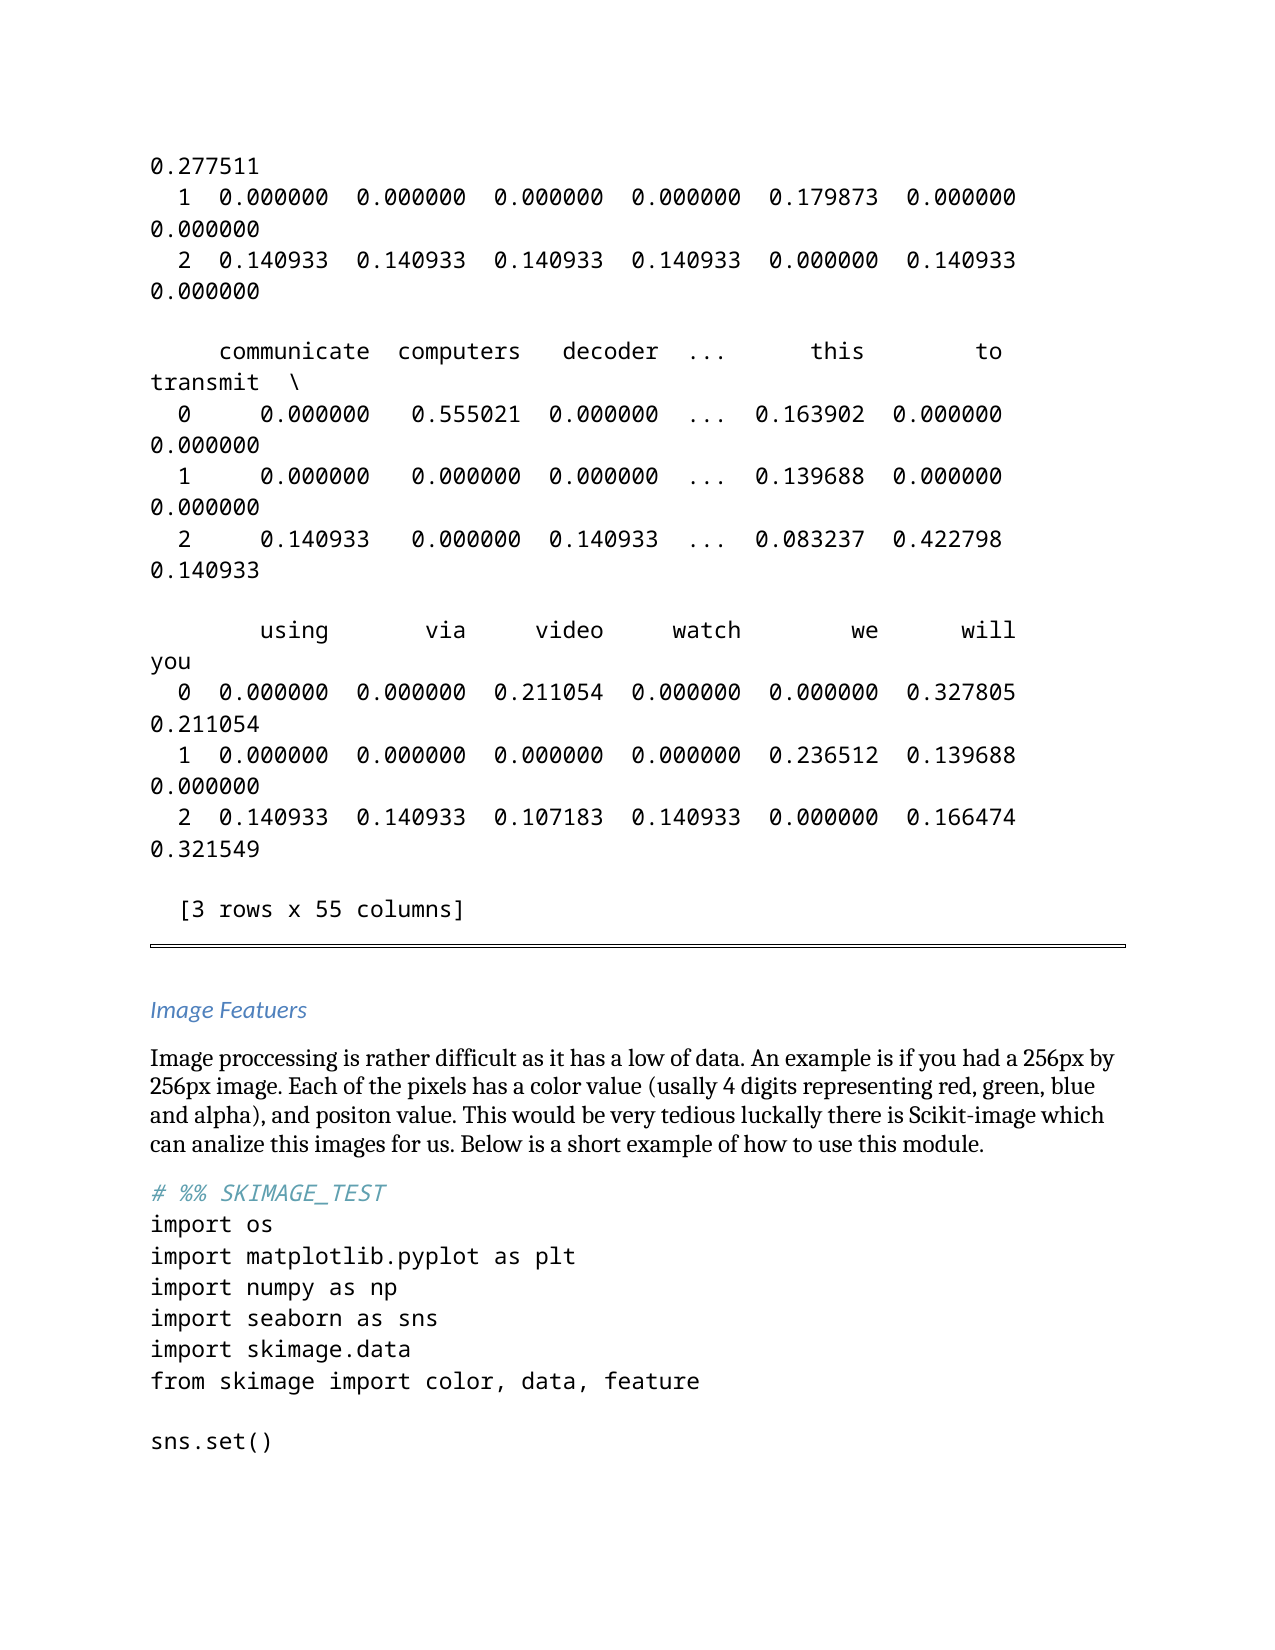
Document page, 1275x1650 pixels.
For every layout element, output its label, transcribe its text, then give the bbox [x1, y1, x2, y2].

text Image proccessing is rather difficult as it has a low of data. An example is if you had a 256px by 256px image. Each of the pixels has a color value (usally 4 digits representing red, green, blue and alpha), and positon value. This would be very tedious luckally there is Scikit-image which can analize this images for us. Below is a short example of how to use this module. [150, 1043, 1125, 1158]
subtitle Image Featuers [150, 994, 1125, 1025]
